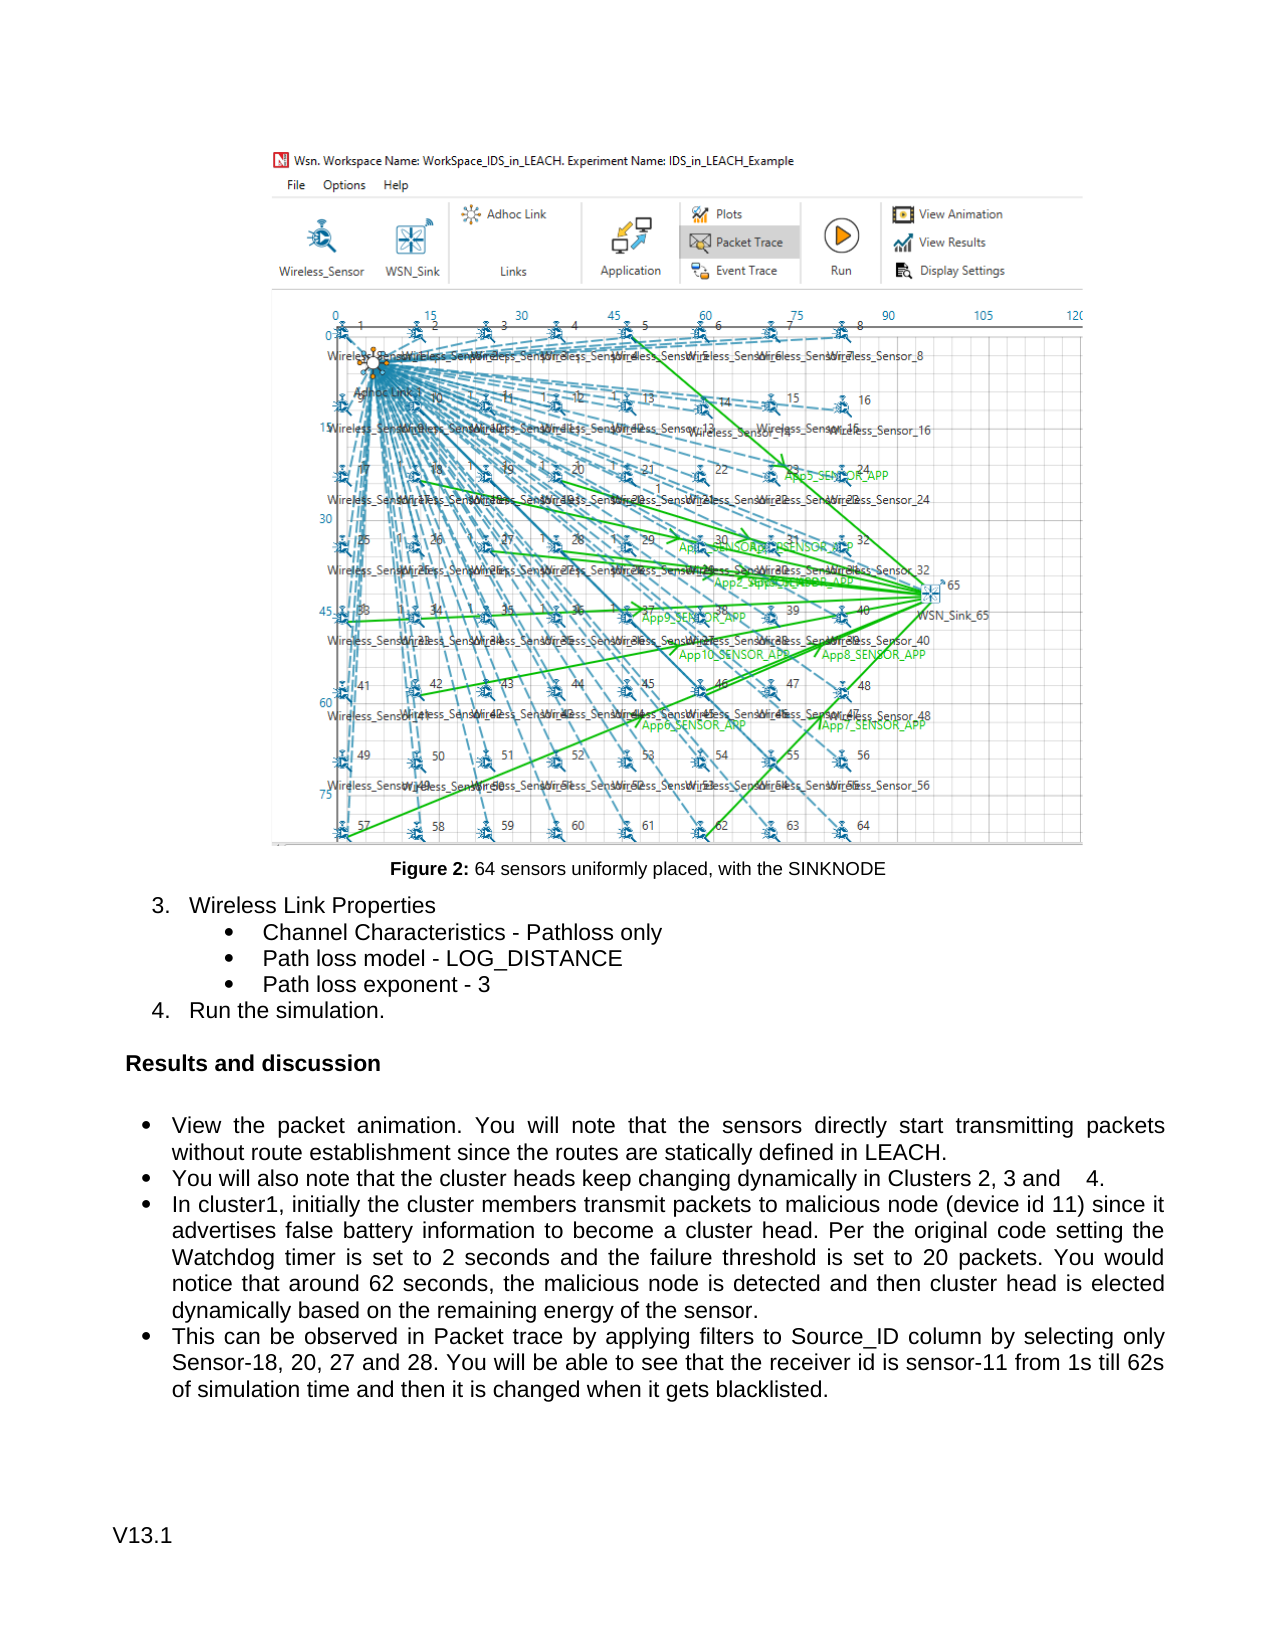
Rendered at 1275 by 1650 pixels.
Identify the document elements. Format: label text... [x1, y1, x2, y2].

list Channel Characteristics - Pathloss only [225, 918, 1166, 945]
list This can be observed in Packet trace by applying filters to Source_ID column by selecting only Sensor-18, 20, 27 and 28. You will be able to see that the receiver id is sensor-11 from 1s till 62s of simulation time and then it is changed when it gets blacklisted. [142, 1323, 1166, 1402]
list You will also note that the cluster heads keep changing dynamically in Clusters 2, 3 and 4. [142, 1165, 1166, 1191]
text Figure 2: 64 sensors uniformly placed, with the SINKNODE [114, 858, 1162, 879]
list Path loss model - LOG_DISTANCE [225, 945, 1166, 971]
list In cluster1, initially the cluster members transmit packets to malicious node (device id 11) since it advertises false battery information to become a cluster head. Per the original code setting the Watchdog timer is set to 2 seconds and the failure threshold is set to 20 packets. You would notice that around 62 seconds, the malicious node is detected and then cluster head is elected dynamically based on the remaining energy of the sensor. [142, 1191, 1166, 1323]
list View the packet animation. You will note that the sensors directly start transmitting packets without route establishment since the routes are statically defined in LEACH. [142, 1112, 1166, 1165]
text Results and discussion [112, 1050, 1166, 1077]
list Run the simulation. [151, 997, 1166, 1024]
list Wireless Link Properties [151, 892, 1166, 918]
picture [271, 150, 1083, 846]
list Path loss exponent - 3 [225, 971, 1166, 997]
